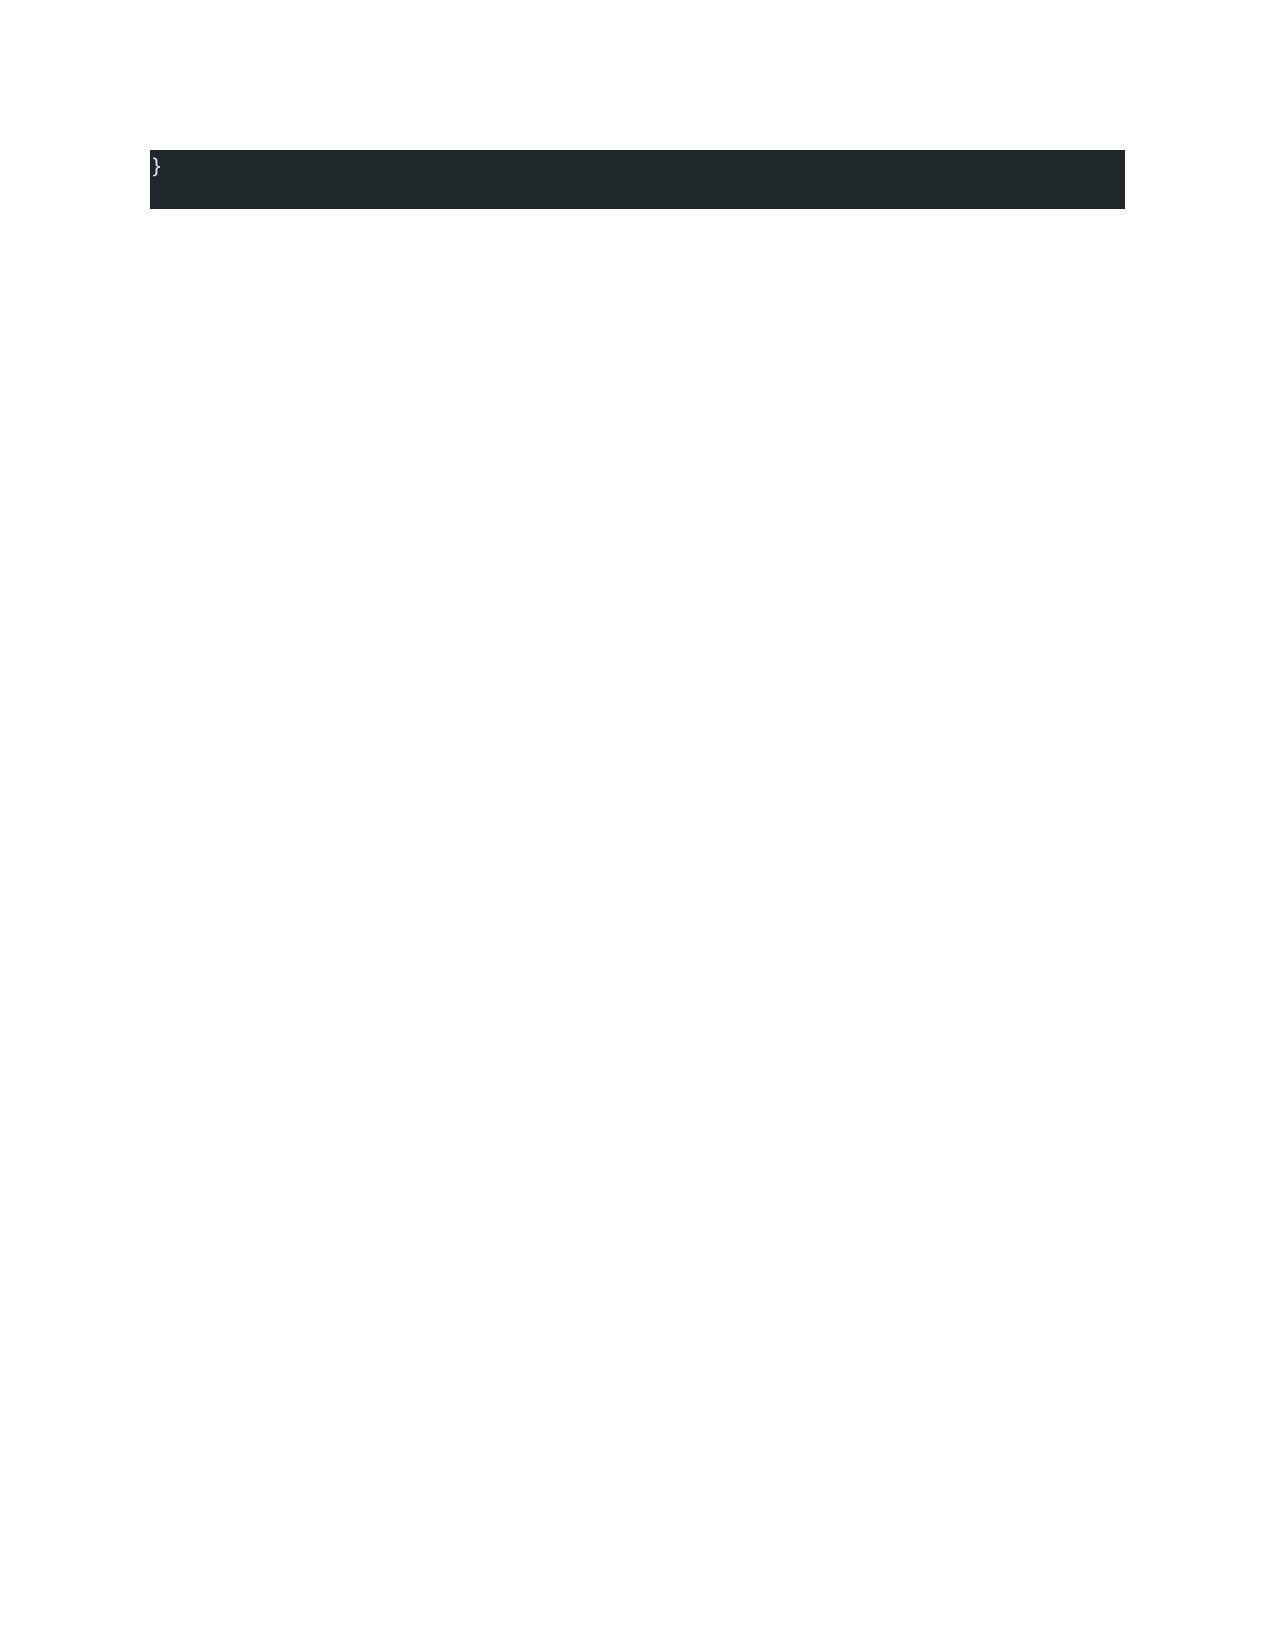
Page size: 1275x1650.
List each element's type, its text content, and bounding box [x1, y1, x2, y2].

text } [150, 150, 1125, 180]
